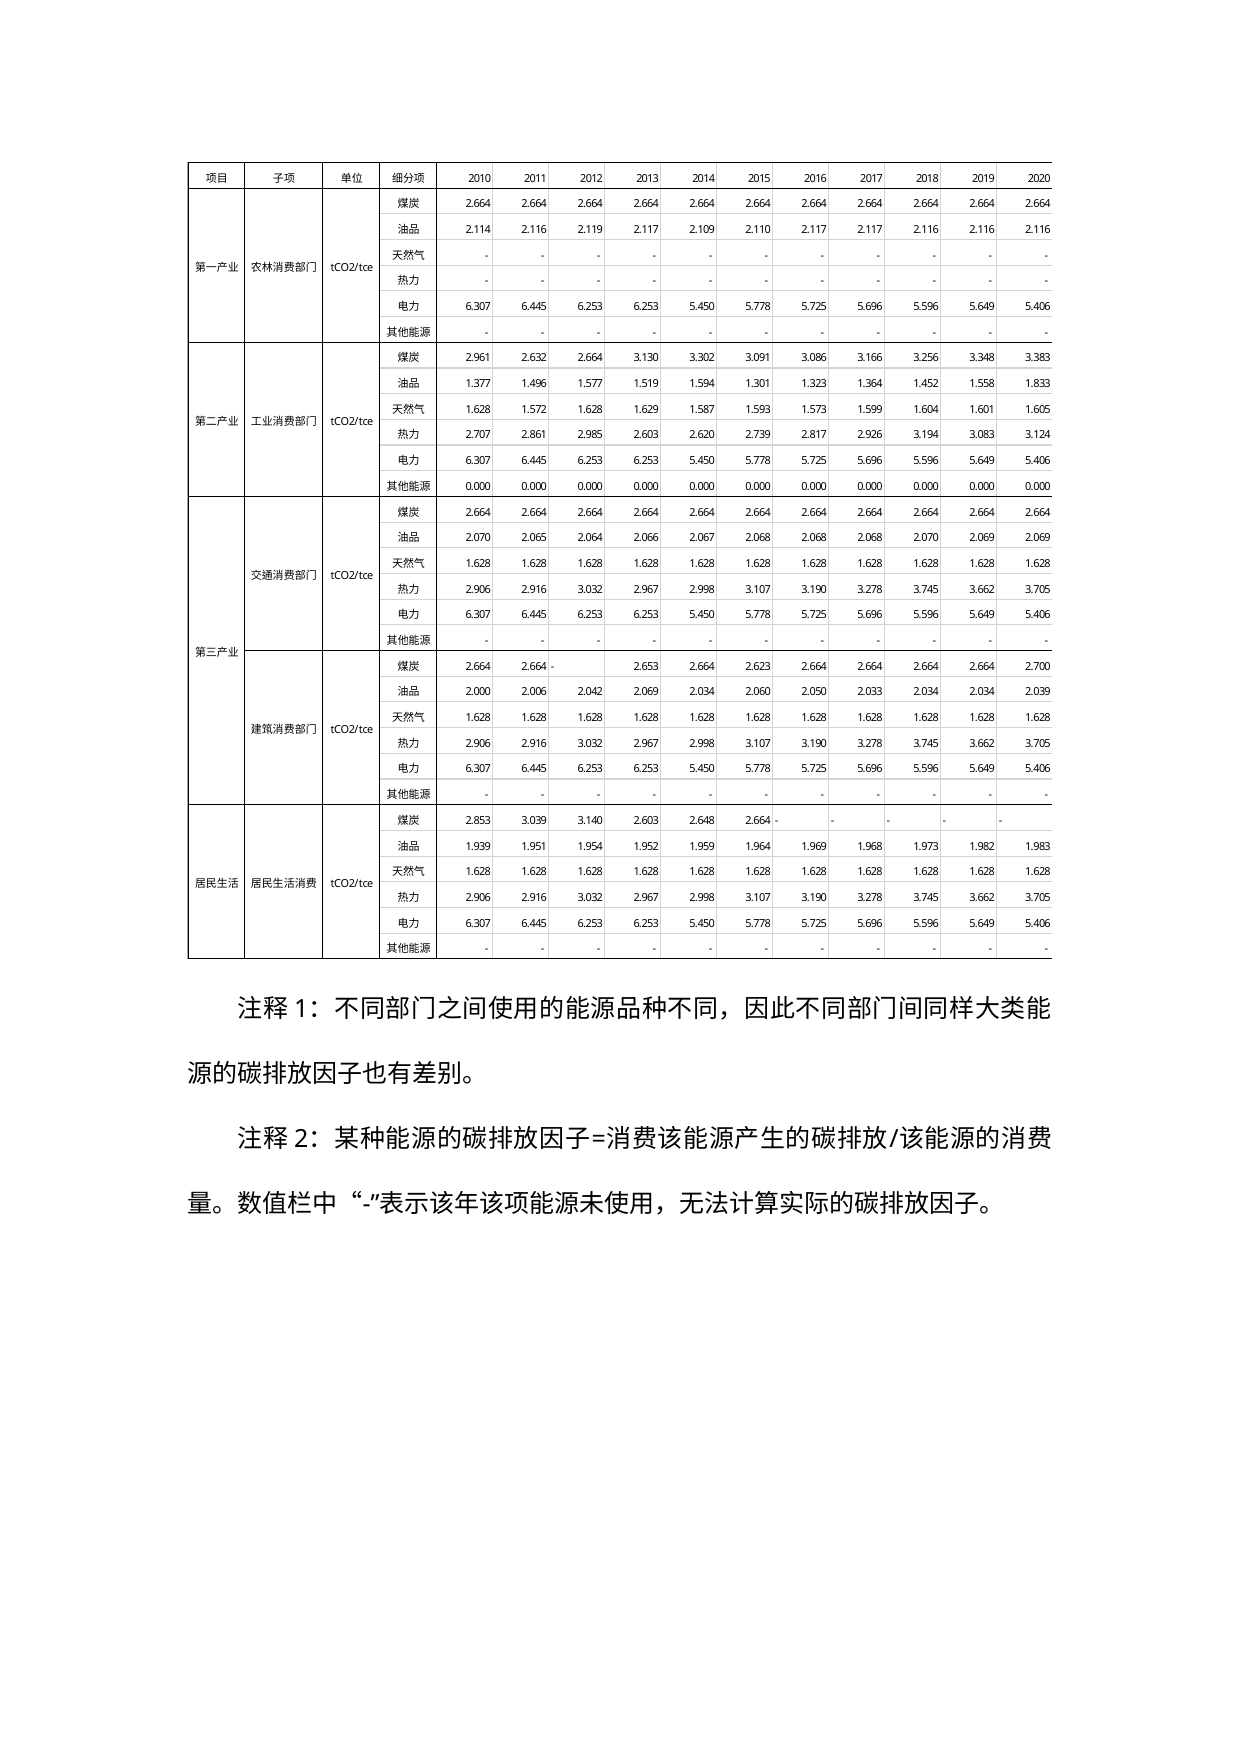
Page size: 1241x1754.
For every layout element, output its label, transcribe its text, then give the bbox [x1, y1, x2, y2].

text 注释2：某种能源的碳排放因子=消费该能源产生的碳排放/该能源的消费量。数值栏中“-”表示该年该项能源未使用，无法计算实际的碳排放因子。 [187, 1104, 1053, 1234]
text 注释1：不同部门之间使用的能源品种不同，因此不同部门间同样大类能源的碳排放因子也有差别。 [187, 974, 1053, 1104]
